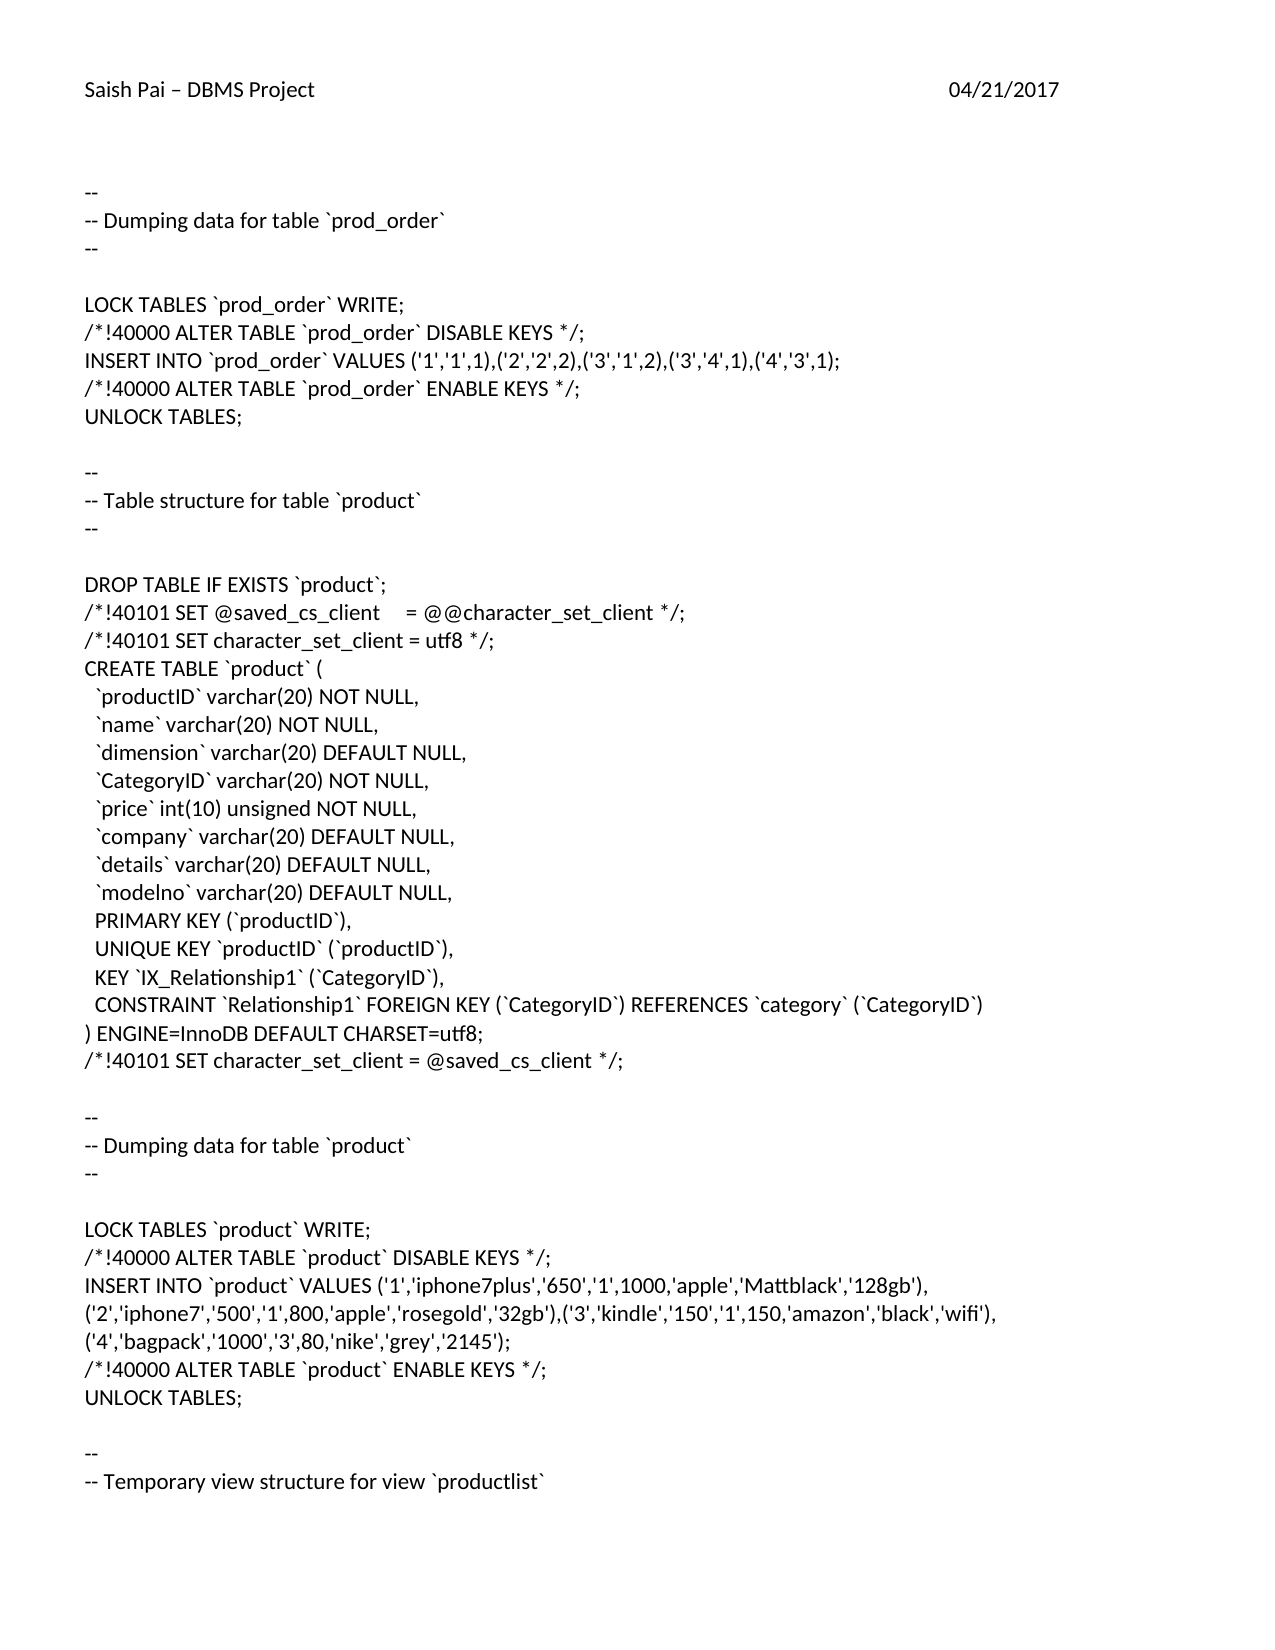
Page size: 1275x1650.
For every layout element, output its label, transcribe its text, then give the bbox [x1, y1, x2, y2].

text /*!40101 SET @saved_cs_client = @@character_set_client */; [84, 598, 1125, 626]
text `company` varchar(20) DEFAULT NULL, [84, 822, 1125, 851]
text -- [84, 178, 1125, 206]
text -- [84, 1159, 1125, 1187]
text UNLOCK TABLES; [84, 1383, 1125, 1411]
text KEY `IX_Relationship1` (`CategoryID`), [84, 963, 1125, 991]
text CONSTRAINT `Relationship1` FOREIGN KEY (`CategoryID`) REFERENCES `category` (`CategoryID`) [84, 991, 1125, 1019]
text INSERT INTO `product` VALUES ('1','iphone7plus','650','1',1000,'apple','Mattblack','128gb'),('2','iphone7','500','1',800,'apple','rosegold','32gb'),('3','kindle','150','1',150,'amazon','black','wifi'),('4','bagpack','1000','3',80,'nike','grey','2145'); [84, 1271, 1125, 1355]
text UNIQUE KEY `productID` (`productID`), [84, 934, 1125, 963]
text /*!40101 SET character_set_client = @saved_cs_client */; [84, 1047, 1125, 1075]
text -- [84, 1103, 1125, 1131]
text DROP TABLE IF EXISTS `product`; [84, 570, 1125, 598]
text /*!40000 ALTER TABLE `prod_order` DISABLE KEYS */; [84, 318, 1125, 346]
text -- [84, 234, 1125, 262]
text `CategoryID` varchar(20) NOT NULL, [84, 766, 1125, 794]
text `details` varchar(20) DEFAULT NULL, [84, 851, 1125, 878]
text /*!40000 ALTER TABLE `prod_order` ENABLE KEYS */; [84, 374, 1125, 402]
text /*!40000 ALTER TABLE `product` ENABLE KEYS */; [84, 1355, 1125, 1383]
text -- Table structure for table `product` [84, 486, 1125, 514]
text -- Dumping data for table `prod_order` [84, 206, 1125, 234]
text PRIMARY KEY (`productID`), [84, 907, 1125, 934]
text -- Temporary view structure for view `productlist` [84, 1467, 1125, 1495]
text UNLOCK TABLES; [84, 402, 1125, 430]
text -- [84, 458, 1125, 486]
text -- [84, 514, 1125, 542]
text `name` varchar(20) NOT NULL, [84, 710, 1125, 738]
text `dimension` varchar(20) DEFAULT NULL, [84, 738, 1125, 766]
text `price` int(10) unsigned NOT NULL, [84, 794, 1125, 822]
text INSERT INTO `prod_order` VALUES ('1','1',1),('2','2',2),('3','1',2),('3','4',1),('4','3',1); [84, 346, 1125, 374]
text -- [84, 1439, 1125, 1467]
text ) ENGINE=InnoDB DEFAULT CHARSET=utf8; [84, 1019, 1125, 1047]
text LOCK TABLES `prod_order` WRITE; [84, 290, 1125, 318]
text /*!40000 ALTER TABLE `product` DISABLE KEYS */; [84, 1243, 1125, 1271]
text LOCK TABLES `product` WRITE; [84, 1215, 1125, 1243]
text /*!40101 SET character_set_client = utf8 */; [84, 626, 1125, 654]
text -- Dumping data for table `product` [84, 1131, 1125, 1159]
text CREATE TABLE `product` ( [84, 654, 1125, 682]
text `modelno` varchar(20) DEFAULT NULL, [84, 878, 1125, 907]
text `productID` varchar(20) NOT NULL, [84, 682, 1125, 710]
